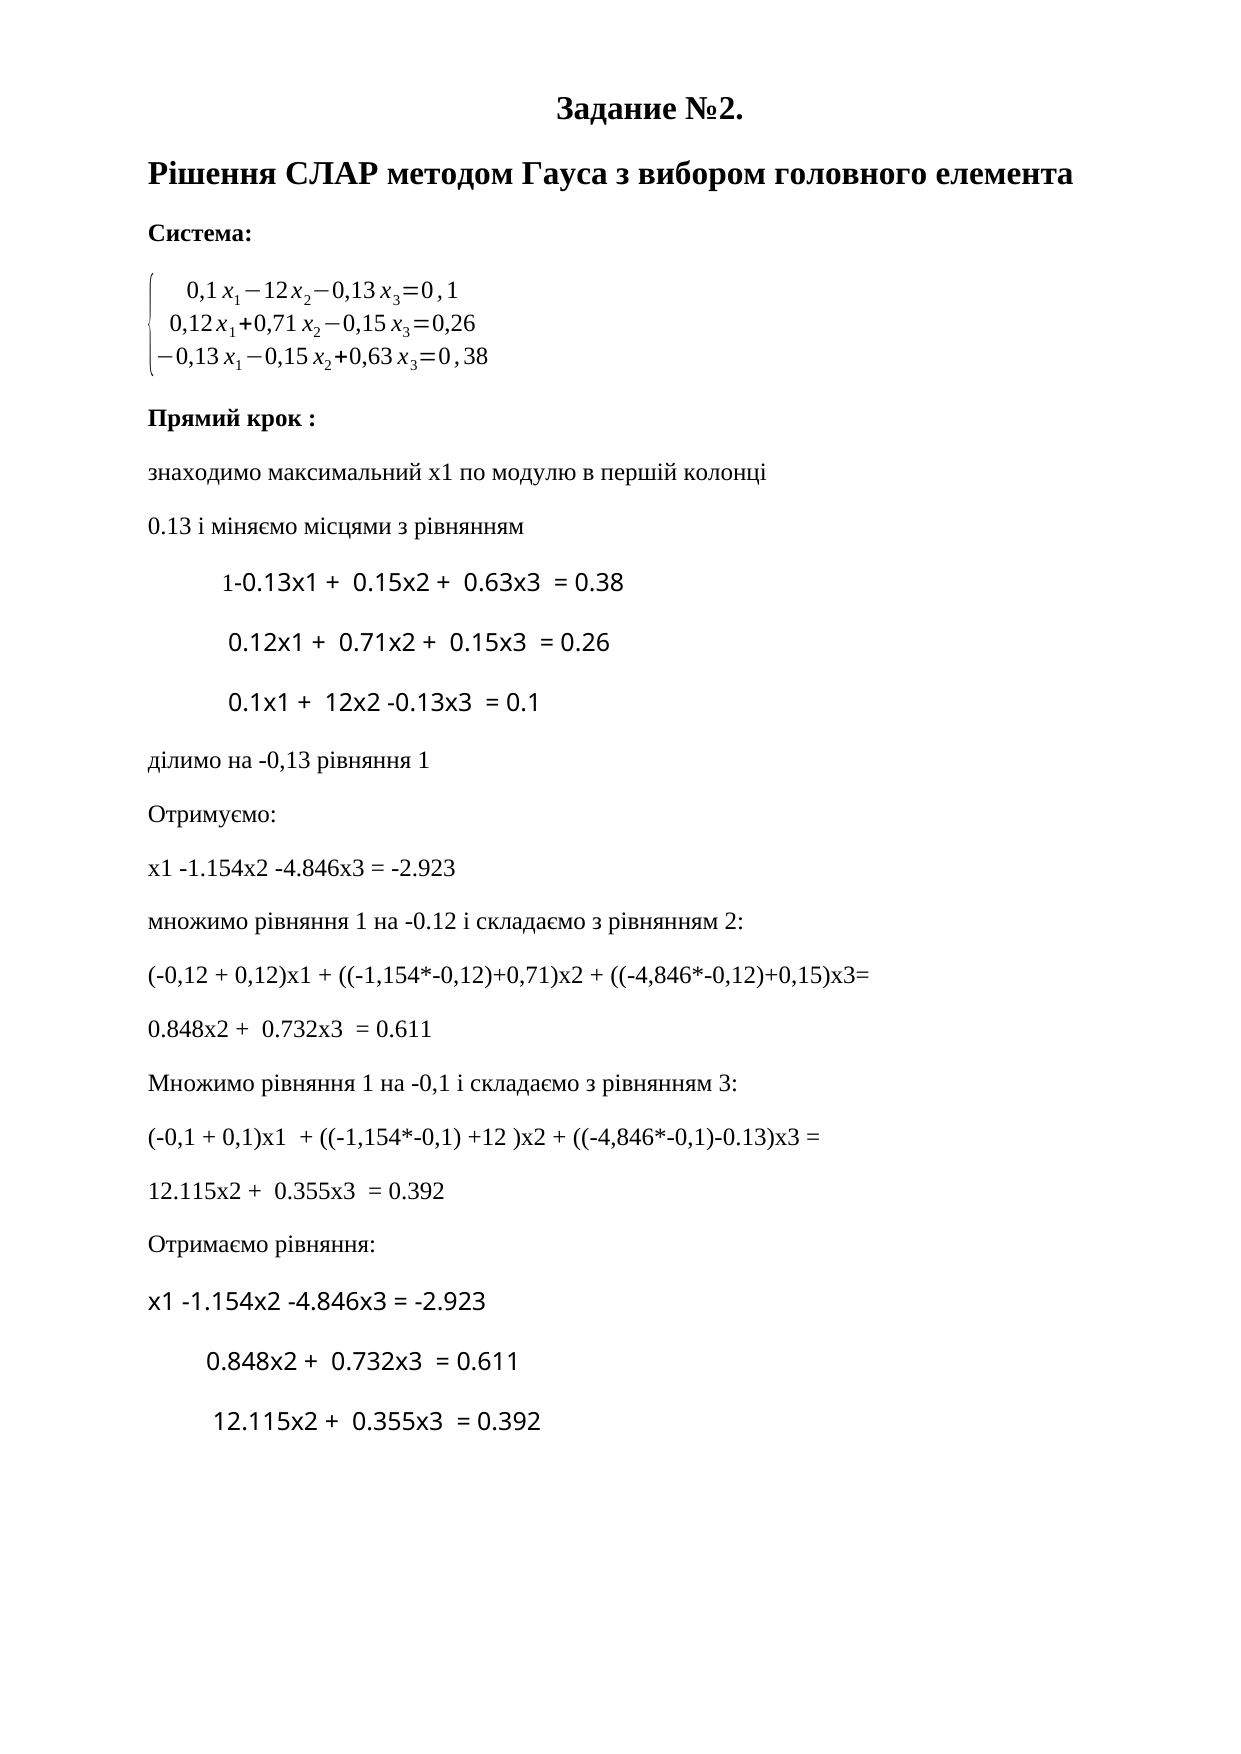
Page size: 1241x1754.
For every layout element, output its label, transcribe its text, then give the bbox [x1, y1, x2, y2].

text x1 -1.154x2 -4.846x3 = -2.923 [148, 853, 1152, 881]
text Задание №2. [148, 88, 1152, 127]
text 0.12x1 + 0.71x2 + 0.15x3 = 0.26 [221, 625, 1152, 659]
text x1 -1.154x2 -4.846x3 = -2.923 [148, 1283, 1152, 1317]
text Система: [148, 218, 1152, 247]
text 0.1x1 + 12x2 -0.13x3 = 0.1 [221, 685, 1152, 719]
text 0.13 і міняємо місцями з рівнянням [148, 511, 1152, 540]
text Отримаємо рівняння: [148, 1229, 1152, 1258]
text 0.848x2 + 0.732x3 = 0.611 [148, 1343, 1152, 1377]
text ділимо на -0,13 рівняння 1 [148, 745, 1152, 774]
text 12.115x2 + 0.355x3 = 0.392 [148, 1176, 1152, 1204]
text (-0,1 + 0,1)x1 + ((-1,154*-0,1) +12 )x2 + ((-4,846*-0,1)-0.13)x3 = [148, 1122, 1152, 1151]
text 12.115x2 + 0.355x3 = 0.392 [148, 1403, 1152, 1437]
text Прямий крок : [148, 403, 1152, 432]
text Отримуємо: [148, 799, 1152, 827]
text Рішення СЛАР методом Гауса з вибором головного елемента [148, 153, 1152, 192]
text 0.848x2 + 0.732x3 = 0.611 [148, 1014, 1152, 1043]
text множимо рівняння 1 на -0.12 і складаємо з рівнянням 2: [148, 906, 1152, 935]
text Множимо рівняння 1 на -0,1 і складаємо з рівнянням 3: [148, 1068, 1152, 1097]
text знаходимо максимальний х1 по модулю в першій колонці [148, 457, 1152, 486]
text (-0,12 + 0,12)x1 + ((-1,154*-0,12)+0,71)x2 + ((-4,846*-0,12)+0,15)x3= [148, 960, 1152, 989]
text 1-0.13x1 + 0.15x2 + 0.63x3 = 0.38 [221, 565, 1152, 599]
